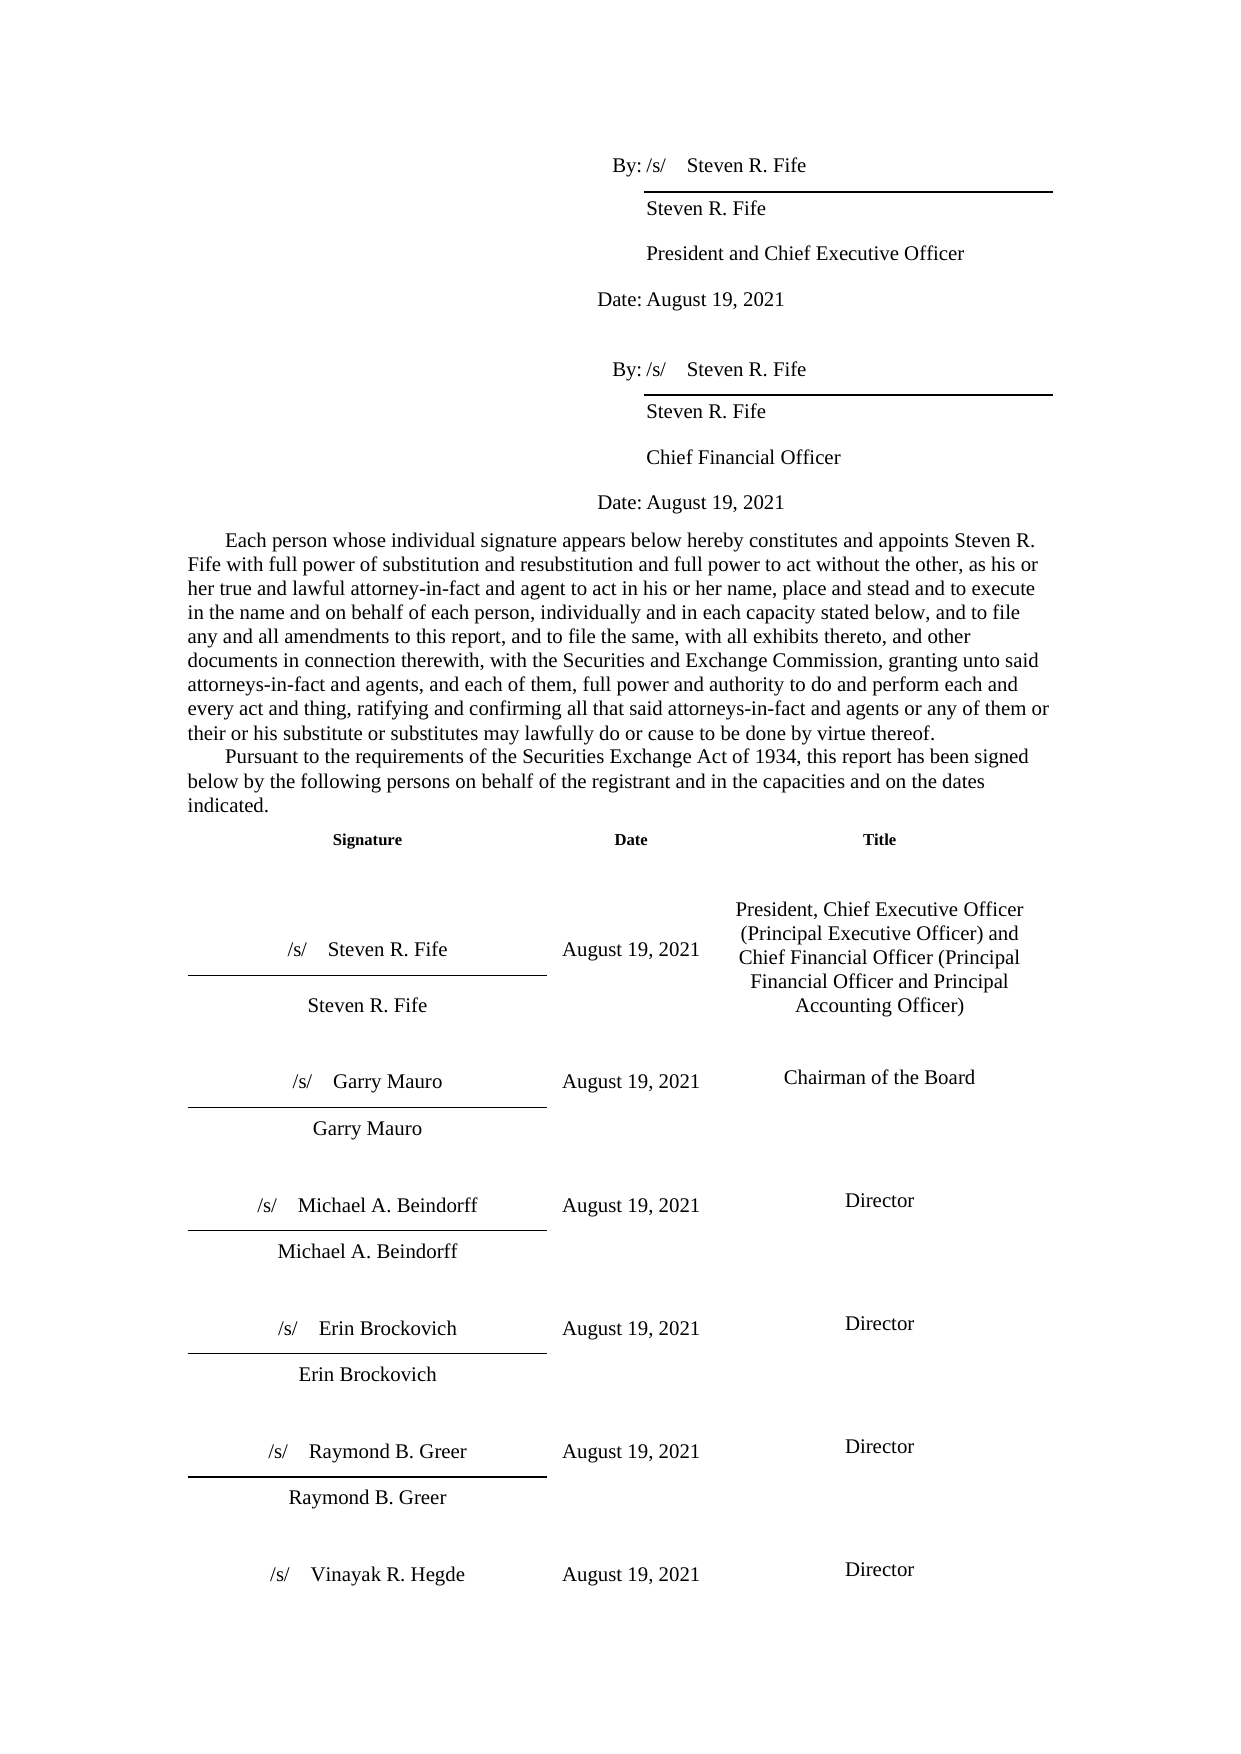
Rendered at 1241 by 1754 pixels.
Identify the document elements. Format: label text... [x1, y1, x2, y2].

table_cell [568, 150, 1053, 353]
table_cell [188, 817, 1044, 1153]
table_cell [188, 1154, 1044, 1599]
text Pursuant to the requirements of the Securities Exchange Act of 1934, this report has been signed below by the following persons on behalf of the registrant and in the capacities and on the dates indicated. [187, 744, 1053, 817]
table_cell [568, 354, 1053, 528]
text Each person whose individual signature appears below hereby constitutes and appoints Steven R. Fife with full power of substitution and resubstitution and full power to act without the other, as his or her true and lawful attorney-in-fact and agent to act in his or her name, place and stead and to execute in the name and on behalf of each person, individually and in each capacity stated below, and to file any and all amendments to this report, and to file the same, with all exhibits thereto, and other documents in connection therewith, with the Securities and Exchange Commission, granting unto said attorneys-in-fact and agents, and each of them, full power and authority to do and perform each and every act and thing, ratifying and confirming all that said attorneys-in-fact and agents or any of them or their or his substitute or substitutes may lawfully do or cause to be done by virtue thereof. [187, 528, 1053, 744]
